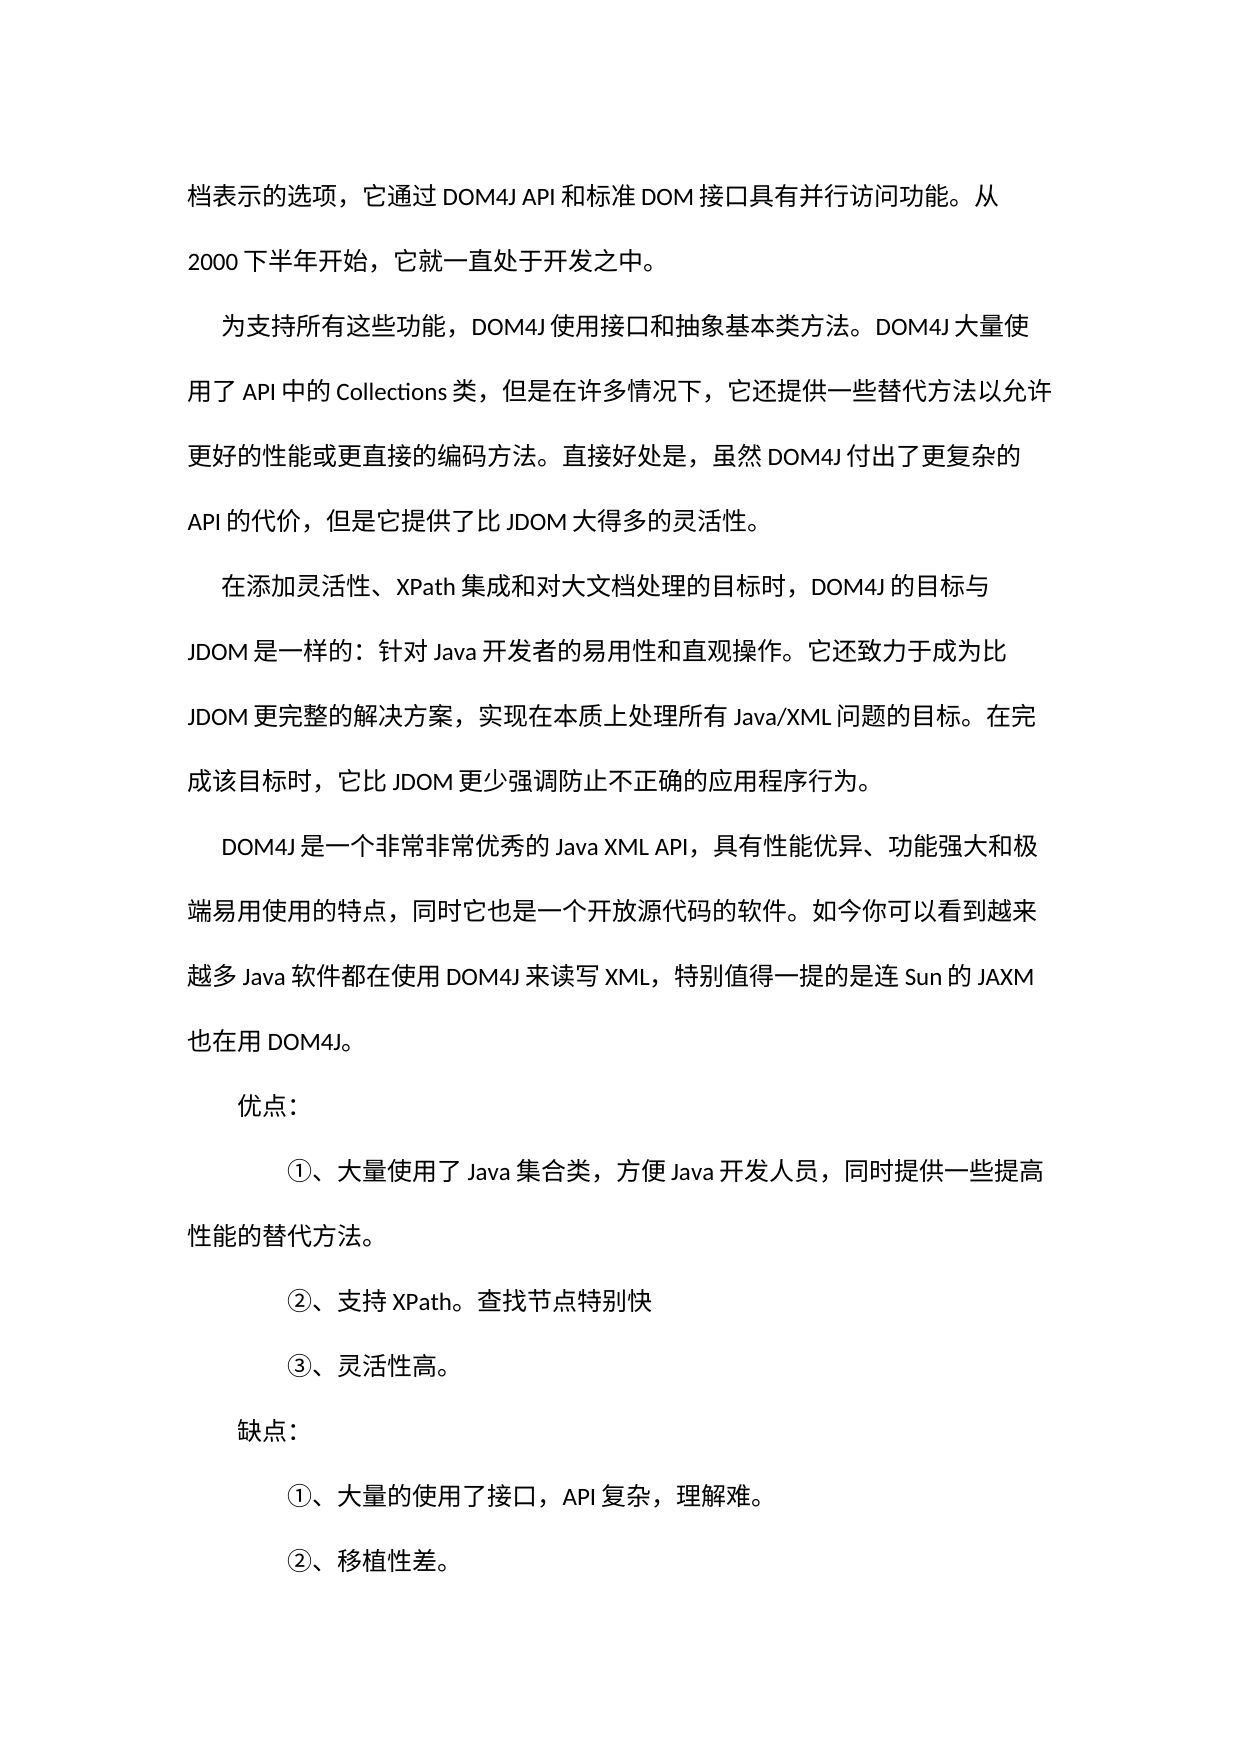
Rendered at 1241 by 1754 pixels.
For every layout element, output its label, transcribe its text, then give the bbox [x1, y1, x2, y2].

list ①、大量使用了Java集合类，方便Java开发人员，同时提供一些提高性能的替代方法。 [187, 1137, 1053, 1267]
list 在添加灵活性、XPath集成和对大文档处理的目标时，DOM4J的目标与JDOM是一样的：针对Java开发者的易用性和直观操作。它还致力于成为比JDOM更完整的解决方案，实现在本质上处理所有Java/XML问题的目标。在完成该目标时，它比JDOM更少强调防止不正确的应用程序行为。 [187, 552, 1053, 812]
list ①、大量的使用了接口，API复杂，理解难。 [187, 1462, 1053, 1527]
list ③、灵活性高。 [187, 1332, 1053, 1397]
list DOM4J是一个非常非常优秀的Java XML API，具有性能优异、功能强大和极端易用使用的特点，同时它也是一个开放源代码的软件。如今你可以看到越来越多Java软件都在使用DOM4J来读写XML，特别值得一提的是连Sun的JAXM也在用DOM4J。 [187, 812, 1053, 1072]
list ②、支持XPath。查找节点特别快 [187, 1267, 1053, 1332]
list ②、移植性差。 [187, 1527, 1053, 1592]
list 优点： [187, 1072, 1053, 1137]
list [187, 162, 1053, 292]
list 缺点： [187, 1397, 1053, 1462]
list 为支持所有这些功能，DOM4J使用接口和抽象基本类方法。DOM4J大量使用了API中的Collections类，但是在许多情况下，它还提供一些替代方法以允许更好的性能或更直接的编码方法。直接好处是，虽然DOM4J付出了更复杂的API的代价，但是它提供了比JDOM大得多的灵活性。 [187, 292, 1053, 552]
